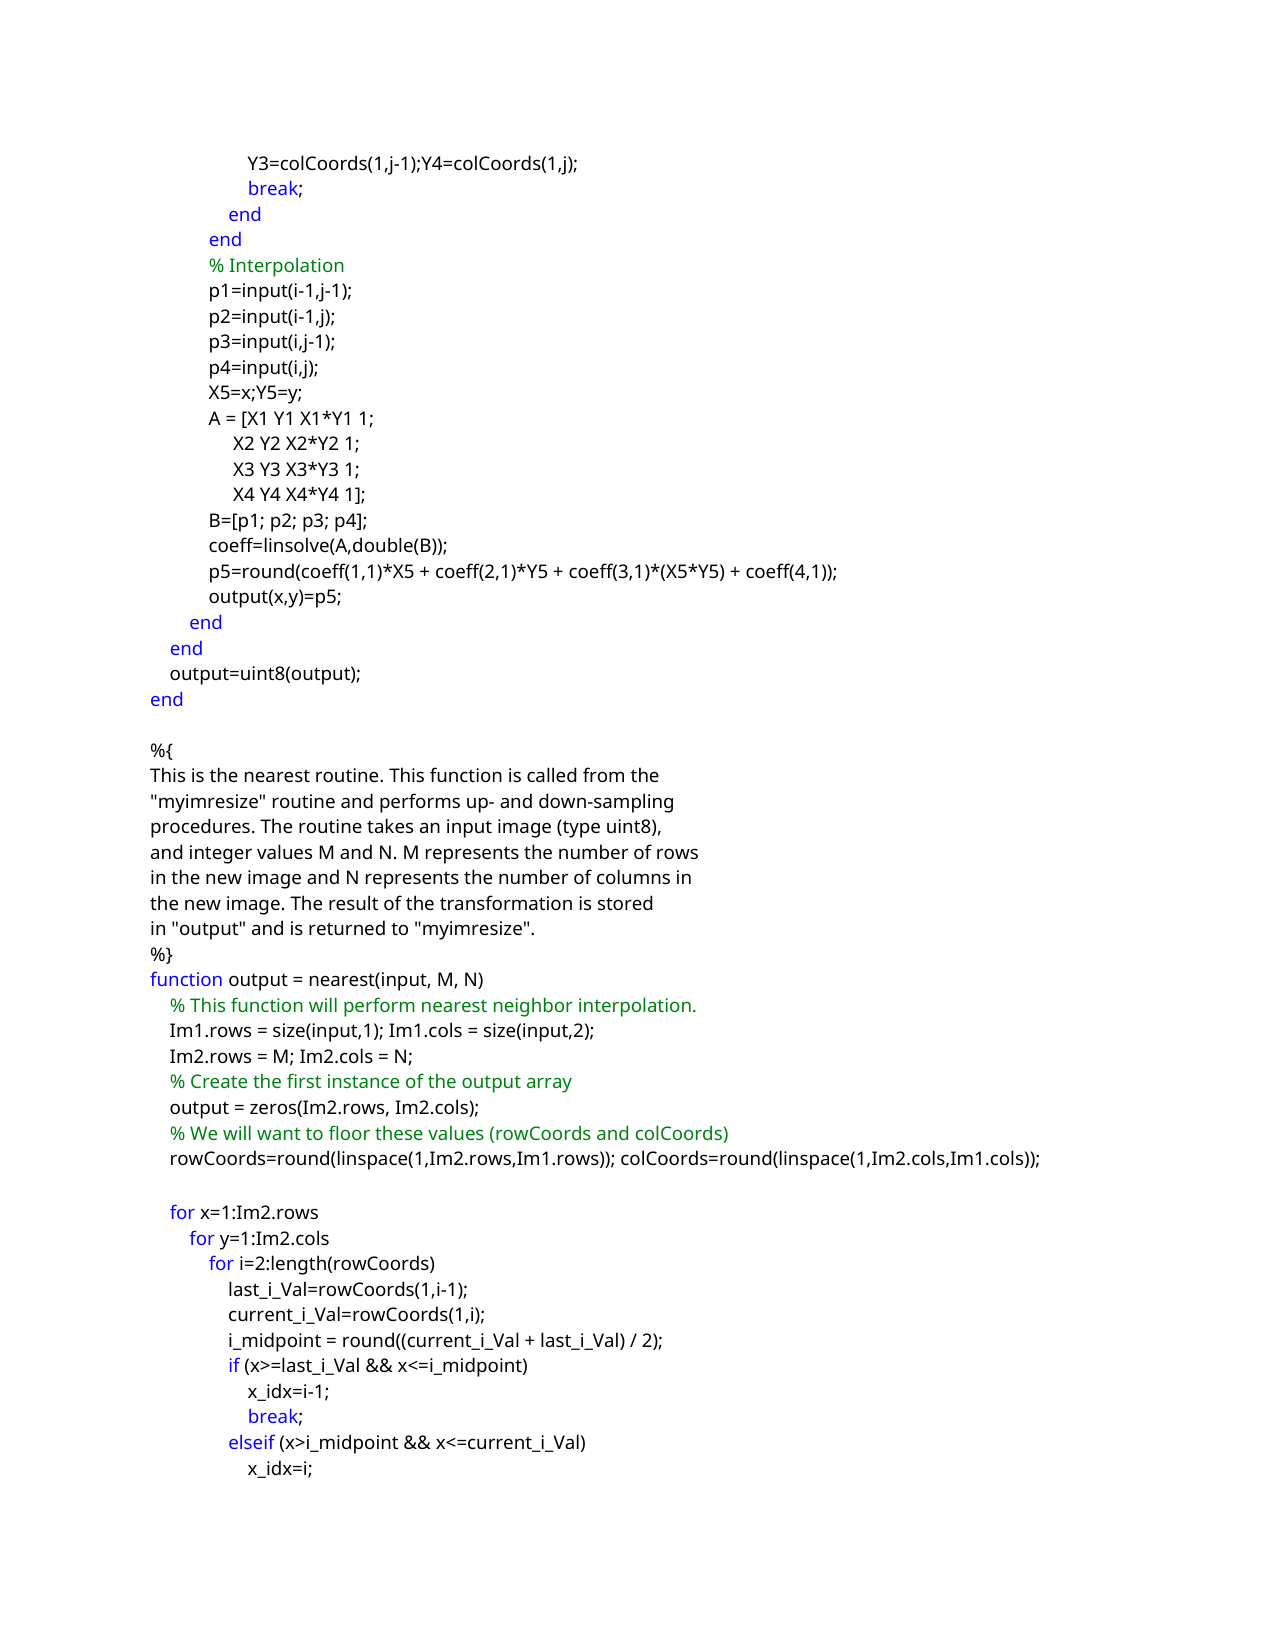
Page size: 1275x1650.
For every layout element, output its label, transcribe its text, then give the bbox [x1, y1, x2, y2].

text p3=input(i,j-1); [150, 329, 1125, 354]
text coeff=linsolve(A,double(B)); [150, 533, 1125, 558]
text rowCoords=round(linspace(1,Im2.rows,Im1.rows)); colCoords=round(linspace(1,Im2.cols,Im1.cols)); [150, 1145, 1125, 1171]
text end [150, 635, 1125, 660]
text end [150, 227, 1125, 252]
text for y=1:Im2.cols [150, 1225, 1125, 1251]
text B=[p1; p2; p3; p4]; [150, 507, 1125, 533]
text Y3=colCoords(1,j-1);Y4=colCoords(1,j); [150, 150, 1125, 176]
text p1=input(i-1,j-1); [150, 278, 1125, 303]
text Im1.rows = size(input,1); Im1.cols = size(input,2); [150, 1018, 1125, 1043]
text p5=round(coeff(1,1)*X5 + coeff(2,1)*Y5 + coeff(3,1)*(X5*Y5) + coeff(4,1)); [150, 558, 1125, 584]
text %} [150, 941, 1125, 967]
text A = [X1 Y1 X1*Y1 1; [150, 405, 1125, 431]
text output(x,y)=p5; [150, 584, 1125, 609]
text % We will want to floor these values (rowCoords and colCoords) [150, 1120, 1125, 1145]
text last_i_Val=rowCoords(1,i-1); [150, 1276, 1125, 1302]
text break; [150, 1404, 1125, 1429]
text end [150, 201, 1125, 227]
text current_i_Val=rowCoords(1,i); [150, 1302, 1125, 1327]
text elseif (x>i_midpoint && x<=current_i_Val) [150, 1429, 1125, 1455]
text if (x>=last_i_Val && x<=i_midpoint) [150, 1353, 1125, 1378]
text % Create the first instance of the output array [150, 1069, 1125, 1094]
text function output = nearest(input, M, N) [150, 967, 1125, 992]
text output=uint8(output); [150, 660, 1125, 686]
text X3 Y3 X3*Y3 1; [150, 456, 1125, 482]
text X4 Y4 X4*Y4 1]; [150, 482, 1125, 507]
text p2=input(i-1,j); [150, 303, 1125, 329]
text for i=2:length(rowCoords) [150, 1251, 1125, 1276]
text end [150, 609, 1125, 635]
text the new image. The result of the transformation is stored [150, 890, 1125, 916]
text Im2.rows = M; Im2.cols = N; [150, 1043, 1125, 1069]
text and integer values M and N. M represents the number of rows [150, 839, 1125, 864]
text %{ [150, 737, 1125, 762]
text for x=1:Im2.rows [150, 1199, 1125, 1225]
text X5=x;Y5=y; [150, 380, 1125, 405]
text This is the nearest routine. This function is called from the [150, 762, 1125, 788]
text i_midpoint = round((current_i_Val + last_i_Val) / 2); [150, 1327, 1125, 1353]
text "myimresize" routine and performs up- and down-sampling [150, 788, 1125, 813]
text in "output" and is returned to "myimresize". [150, 916, 1125, 941]
text end [150, 686, 1125, 711]
text X2 Y2 X2*Y2 1; [150, 431, 1125, 456]
text output = zeros(Im2.rows, Im2.cols); [150, 1094, 1125, 1120]
text procedures. The routine takes an input image (type uint8), [150, 813, 1125, 839]
text x_idx=i; [150, 1455, 1125, 1480]
text % Interpolation [150, 252, 1125, 278]
text x_idx=i-1; [150, 1378, 1125, 1404]
text p4=input(i,j); [150, 354, 1125, 380]
text in the new image and N represents the number of columns in [150, 864, 1125, 890]
text % This function will perform nearest neighbor interpolation. [150, 992, 1125, 1018]
text break; [150, 176, 1125, 201]
